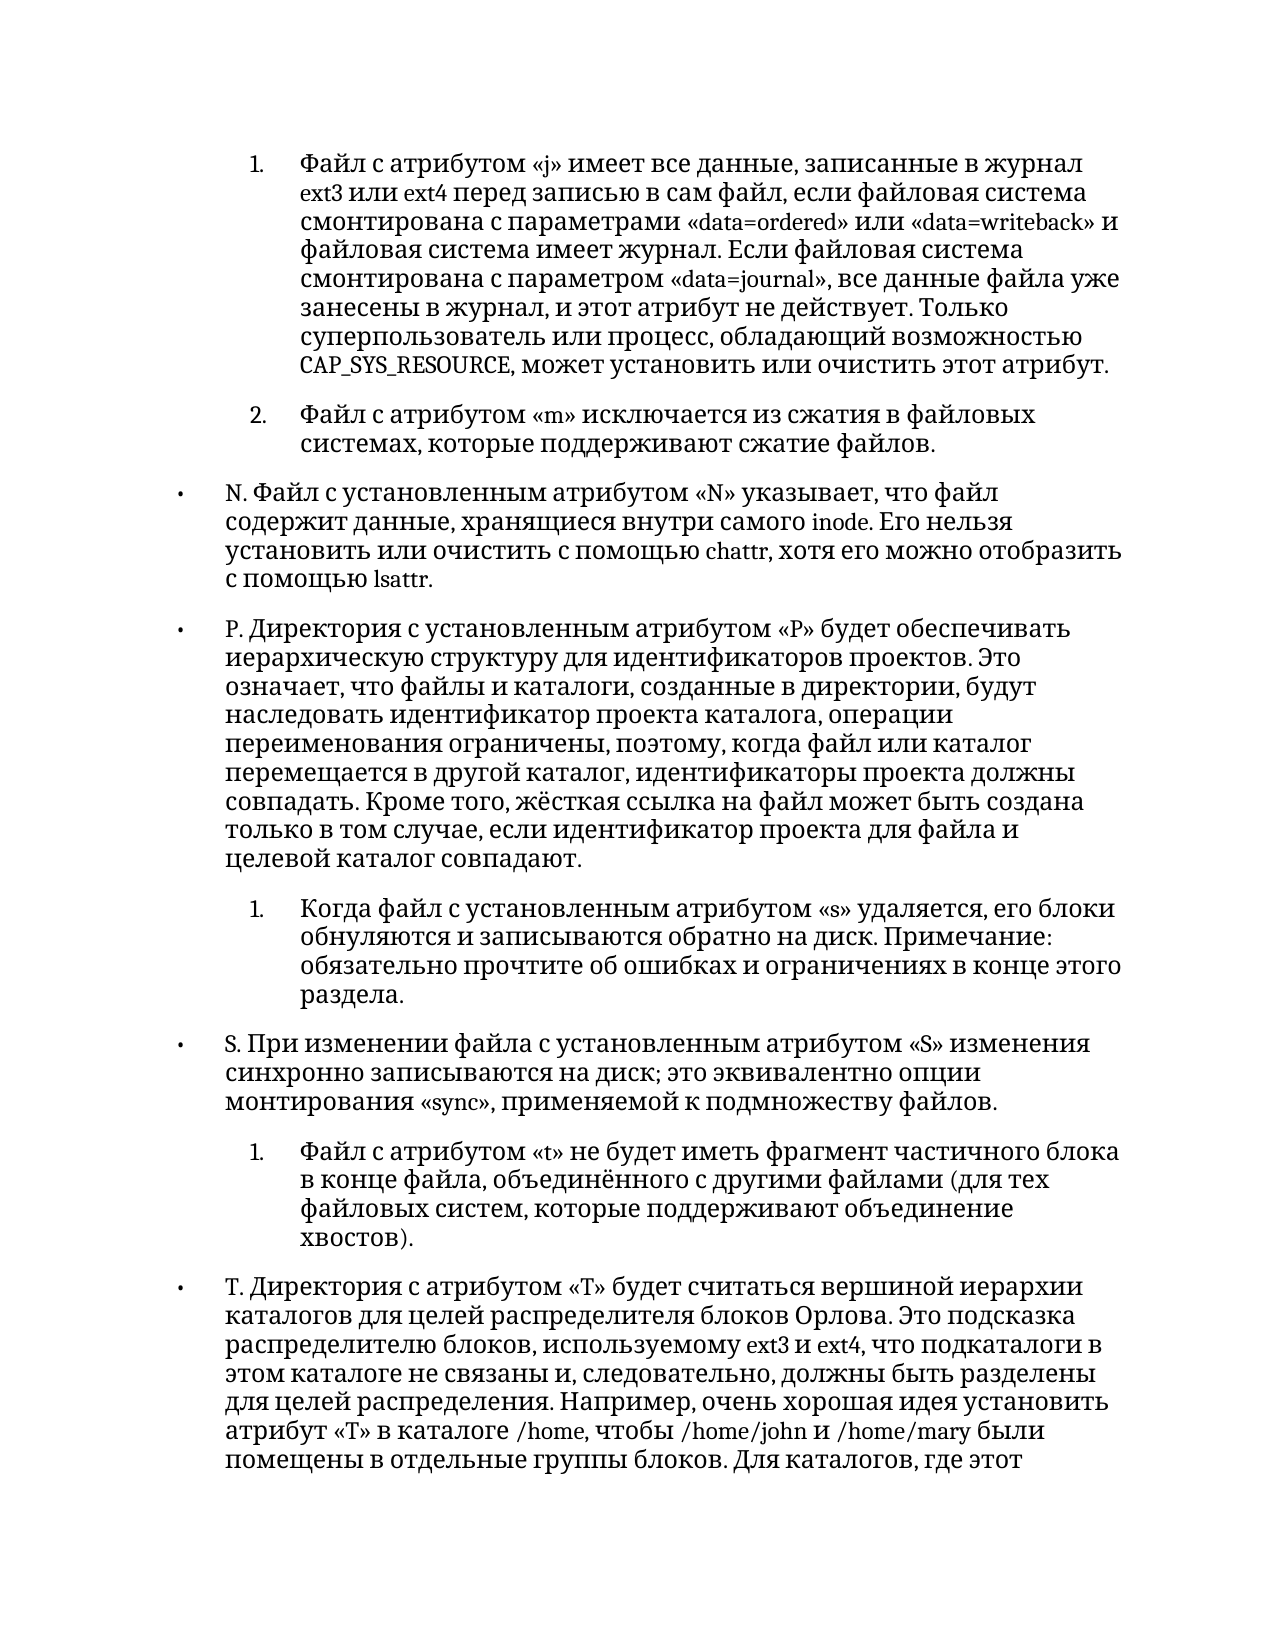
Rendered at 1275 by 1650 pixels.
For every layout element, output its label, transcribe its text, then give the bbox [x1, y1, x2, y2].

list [175, 1273, 1125, 1474]
list Файл с атрибутом «j» имеет все данные, записанные в журнал ext3 или ext4 перед записью в сам файл, если файловая система смонтирована с параметрами «data=ordered» или «data=writeback» и файловая система имеет журнал. Если файловая система смонтирована с параметром «data=journal», все данные файла уже занесены в журнал, и этот атрибут не действует. Только суперпользователь или процесс, обладающий возможностью CAP_SYS_RESOURCE, может установить или очистить этот атрибут. [250, 150, 1125, 380]
list P. Директория с установленным атрибутом «P» будет обеспечивать иерархическую структуру для идентификаторов проектов. Это означает, что файлы и каталоги, созданные в директории, будут наследовать идентификатор проекта каталога, операции переименования ограничены, поэтому, когда файл или каталог перемещается в другой каталог, идентификаторы проекта должны совпадать. Кроме того, жёсткая ссылка на файл может быть создана только в том случае, если идентификатор проекта для файла и целевой каталог совпадают. [175, 615, 1125, 874]
list N. Файл с установленным атрибутом «N» указывает, что файл содержит данные, хранящиеся внутри самого inode. Его нельзя установить или очистить с помощью chattr, хотя его можно отобразить с помощью lsattr. [175, 479, 1125, 594]
list Файл с атрибутом «m» исключается из сжатия в файловых системах, которые поддерживают сжатие файлов. [250, 401, 1125, 458]
list Когда файл с установленным атрибутом «s» удаляется, его блоки обнуляются и записываются обратно на диск. Примечание: обязательно прочтите об ошибках и ограничениях в конце этого раздела. [250, 894, 1125, 1009]
list Файл с атрибутом «t» не будет иметь фрагмент частичного блока в конце файла, объединённого с другими файлами (для тех файловых систем, которые поддерживают объединение хвостов). [250, 1137, 1125, 1252]
list S. При изменении файла с установленным атрибутом «S» изменения синхронно записываются на диск; это эквивалентно опции монтирования «sync», применяемой к подмножеству файлов. [175, 1030, 1125, 1117]
